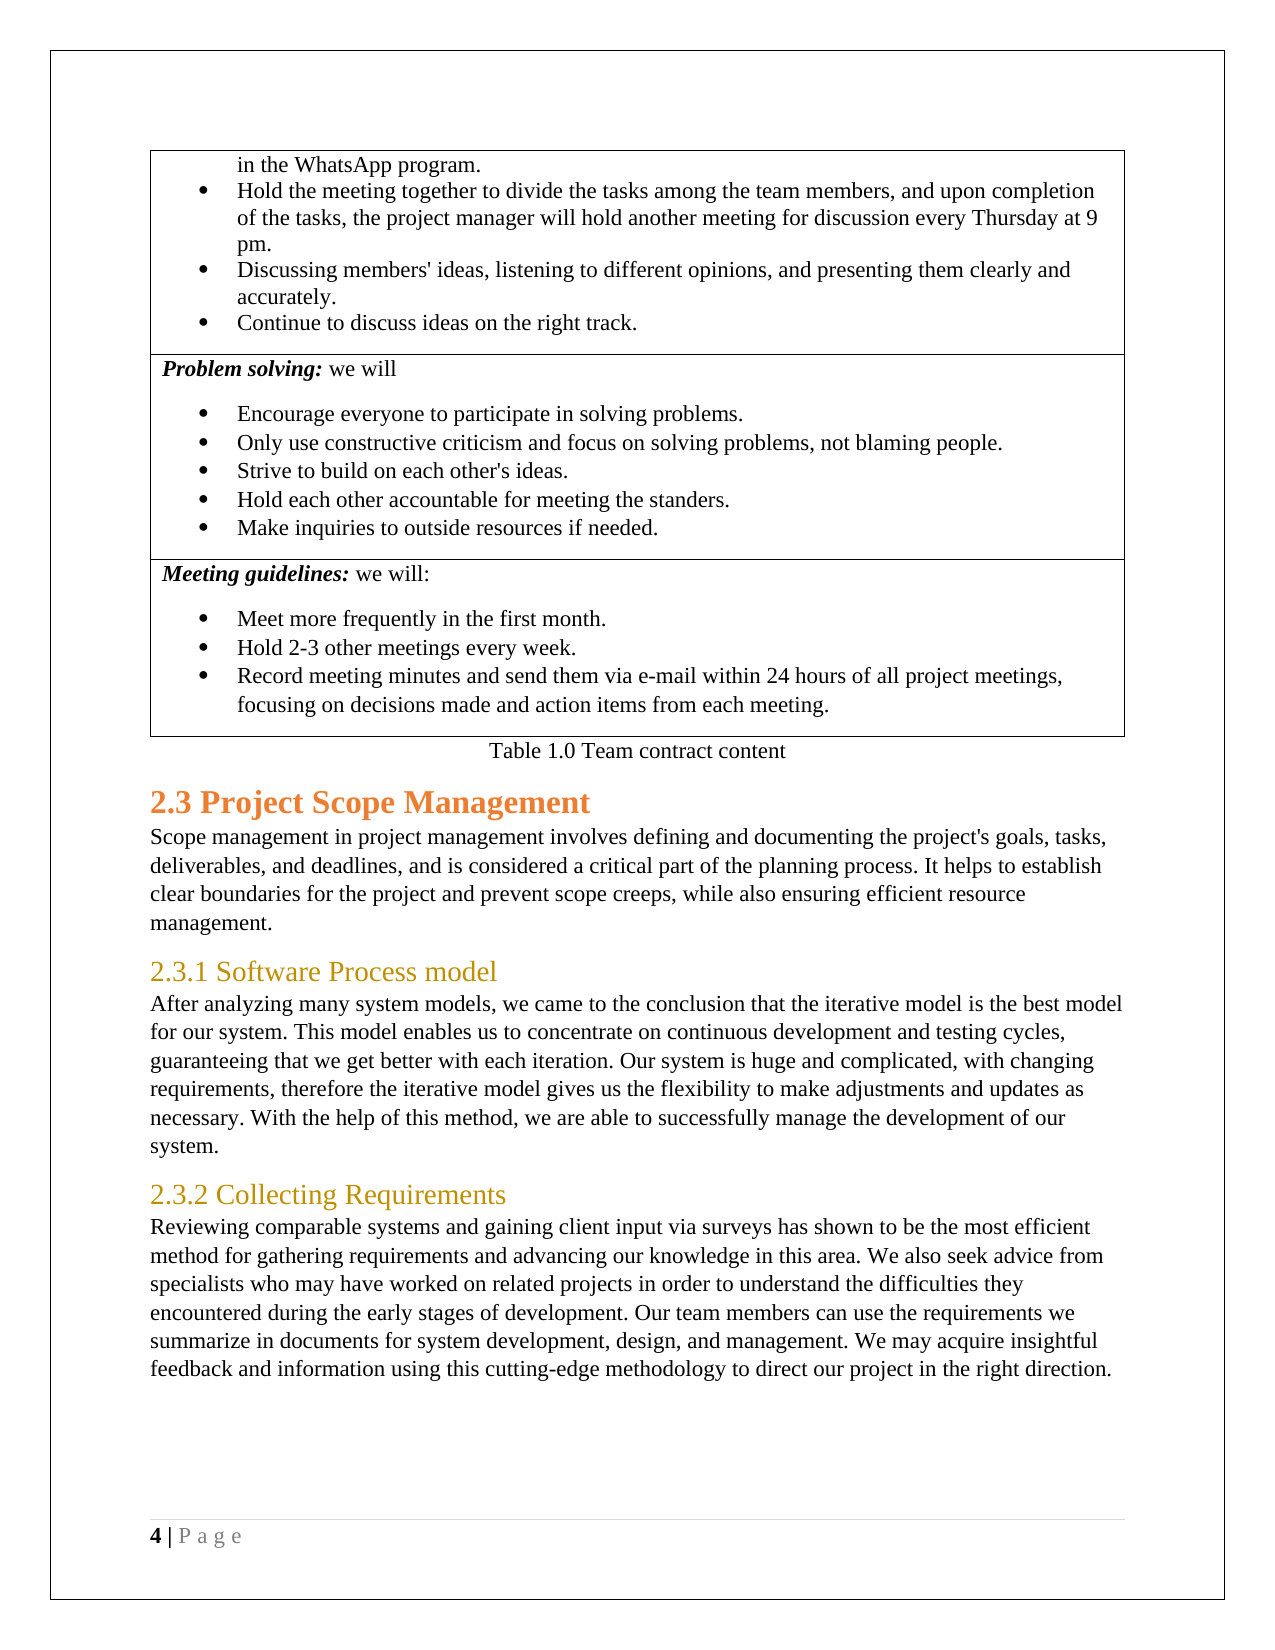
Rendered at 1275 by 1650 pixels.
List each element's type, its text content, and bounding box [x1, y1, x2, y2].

text After analyzing many system models, we came to the conclusion that the iterative model is the best model for our system. This model enables us to concentrate on continuous development and testing cycles, guaranteeing that we get better with each iteration. Our system is huge and complicated, with changing requirements, therefore the iterative model gives us the flexibility to make adjustments and updates as necessary. With the help of this method, we are able to successfully manage the development of our system. [150, 990, 1125, 1158]
text Table 1.0 Team contract content [150, 737, 1125, 763]
text Reviewing comparable systems and gaining client input via surveys has shown to be the most efficient method for gathering requirements and advancing our knowledge in this area. We also seek advice from specialists who may have worked on related projects in order to understand the difficulties they encountered during the early stages of development. Our team members can use the requirements we summarize in documents for system development, design, and management. We may acquire insightful feedback and information using this cutting-edge methodology to direct our project in the right direction. [150, 1213, 1125, 1410]
text Scope management in project management involves defining and documenting the project's goals, tasks, deliverables, and deadlines, and is considered a critical part of the planning process. It helps to establish clear boundaries for the project and prevent scope creeps, while also ensuring efficient resource management. [150, 823, 1125, 935]
table_cell Problem solving: we will Encourage everyone to participate in solving problems. Only use constructive criticism and focus on solving problems, not blaming people. Strive to build on each other's ideas. Hold each other accountable for meeting the standers. Make inquiries to outside resources if needed. [151, 355, 1124, 559]
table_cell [151, 151, 1124, 354]
subtitle 2.3 Project Scope Management [150, 782, 1125, 820]
subtitle 2.3.1 Software Process model [150, 954, 1125, 987]
subtitle 2.3.2 Collecting Requirements [150, 1177, 1125, 1211]
table_cell Meeting guidelines: we will: Meet more frequently in the first month. Hold 2-3 other meetings every week. Record meeting minutes and send them via e-mail within 24 hours of all project meetings, focusing on decisions made and action items from each meeting. [151, 560, 1124, 736]
